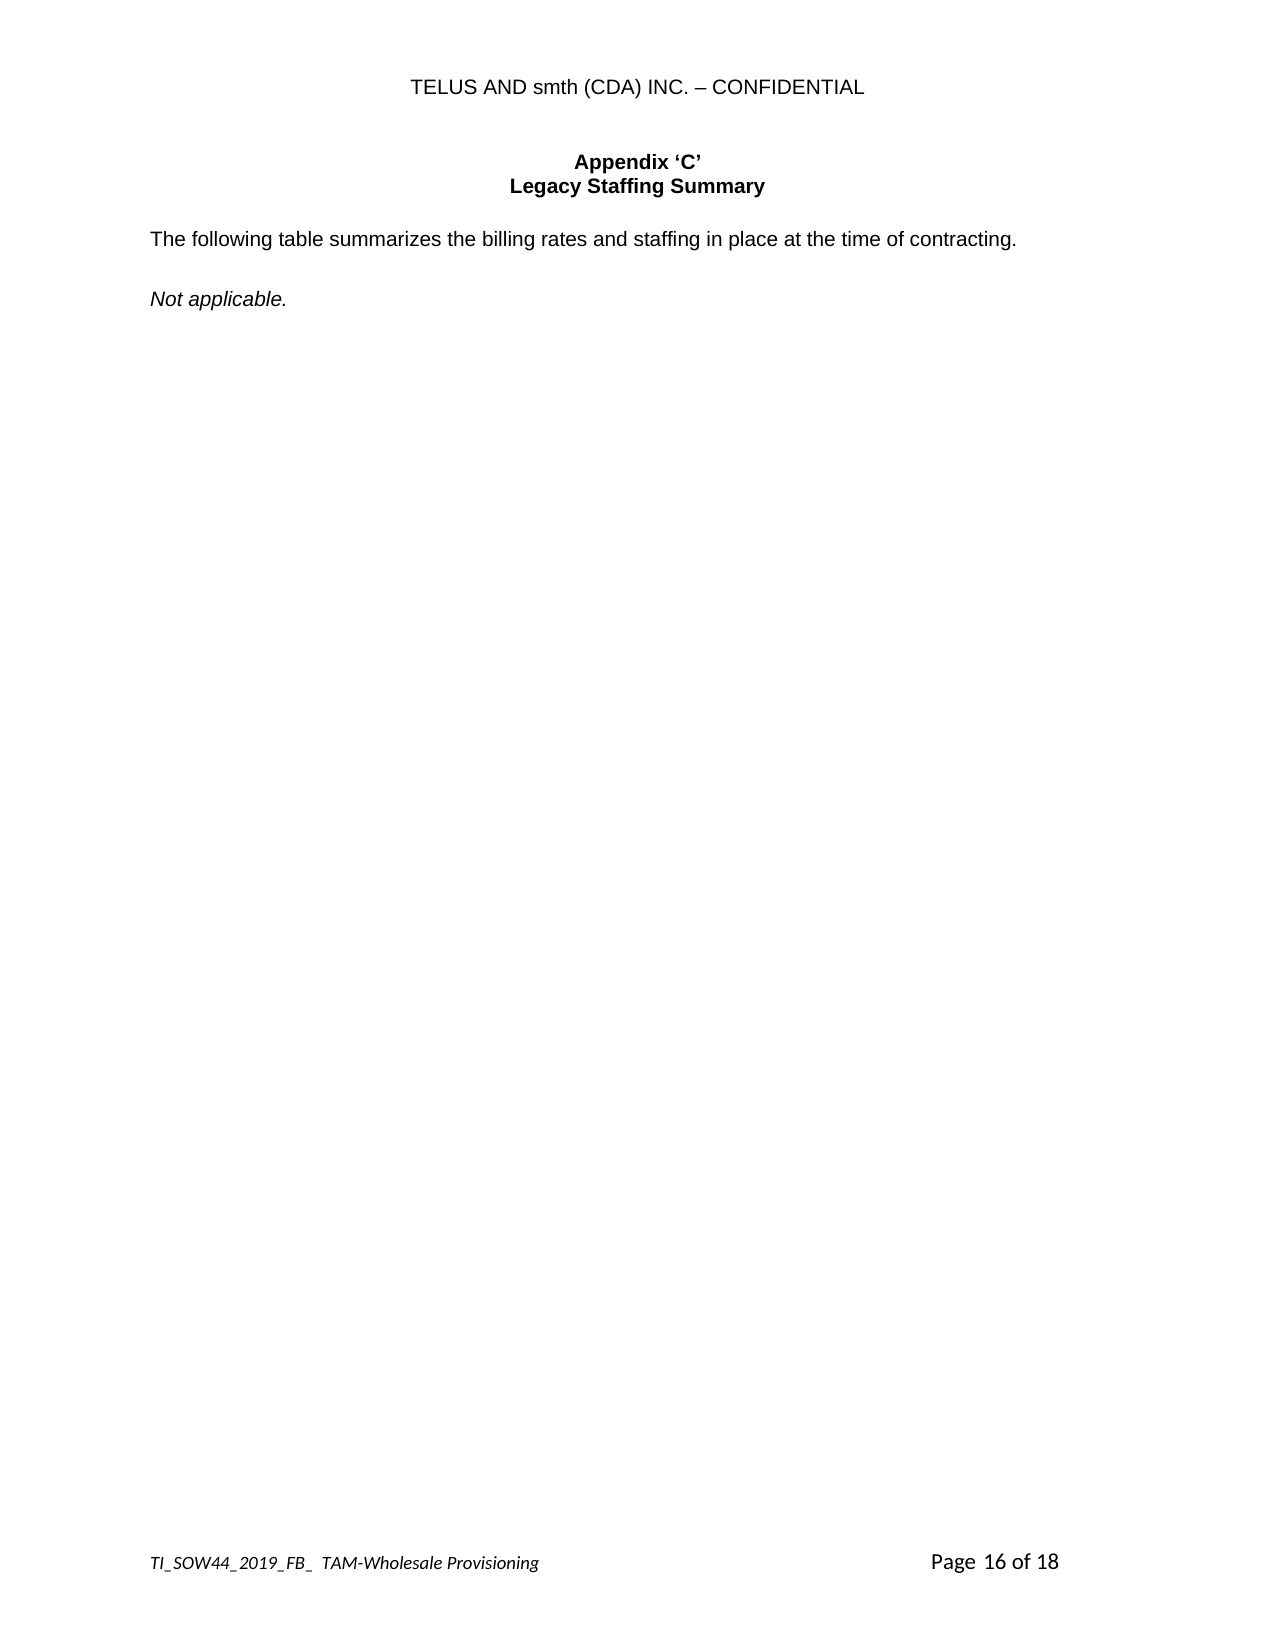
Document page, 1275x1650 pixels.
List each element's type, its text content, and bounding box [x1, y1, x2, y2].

text Not applicable. [150, 287, 1125, 311]
text Appendix ‘C’ [150, 150, 1125, 174]
text The following table summarizes the billing rates and staffing in place at the time of contracting. [150, 227, 1125, 251]
text Legacy Staffing Summary [150, 174, 1125, 198]
